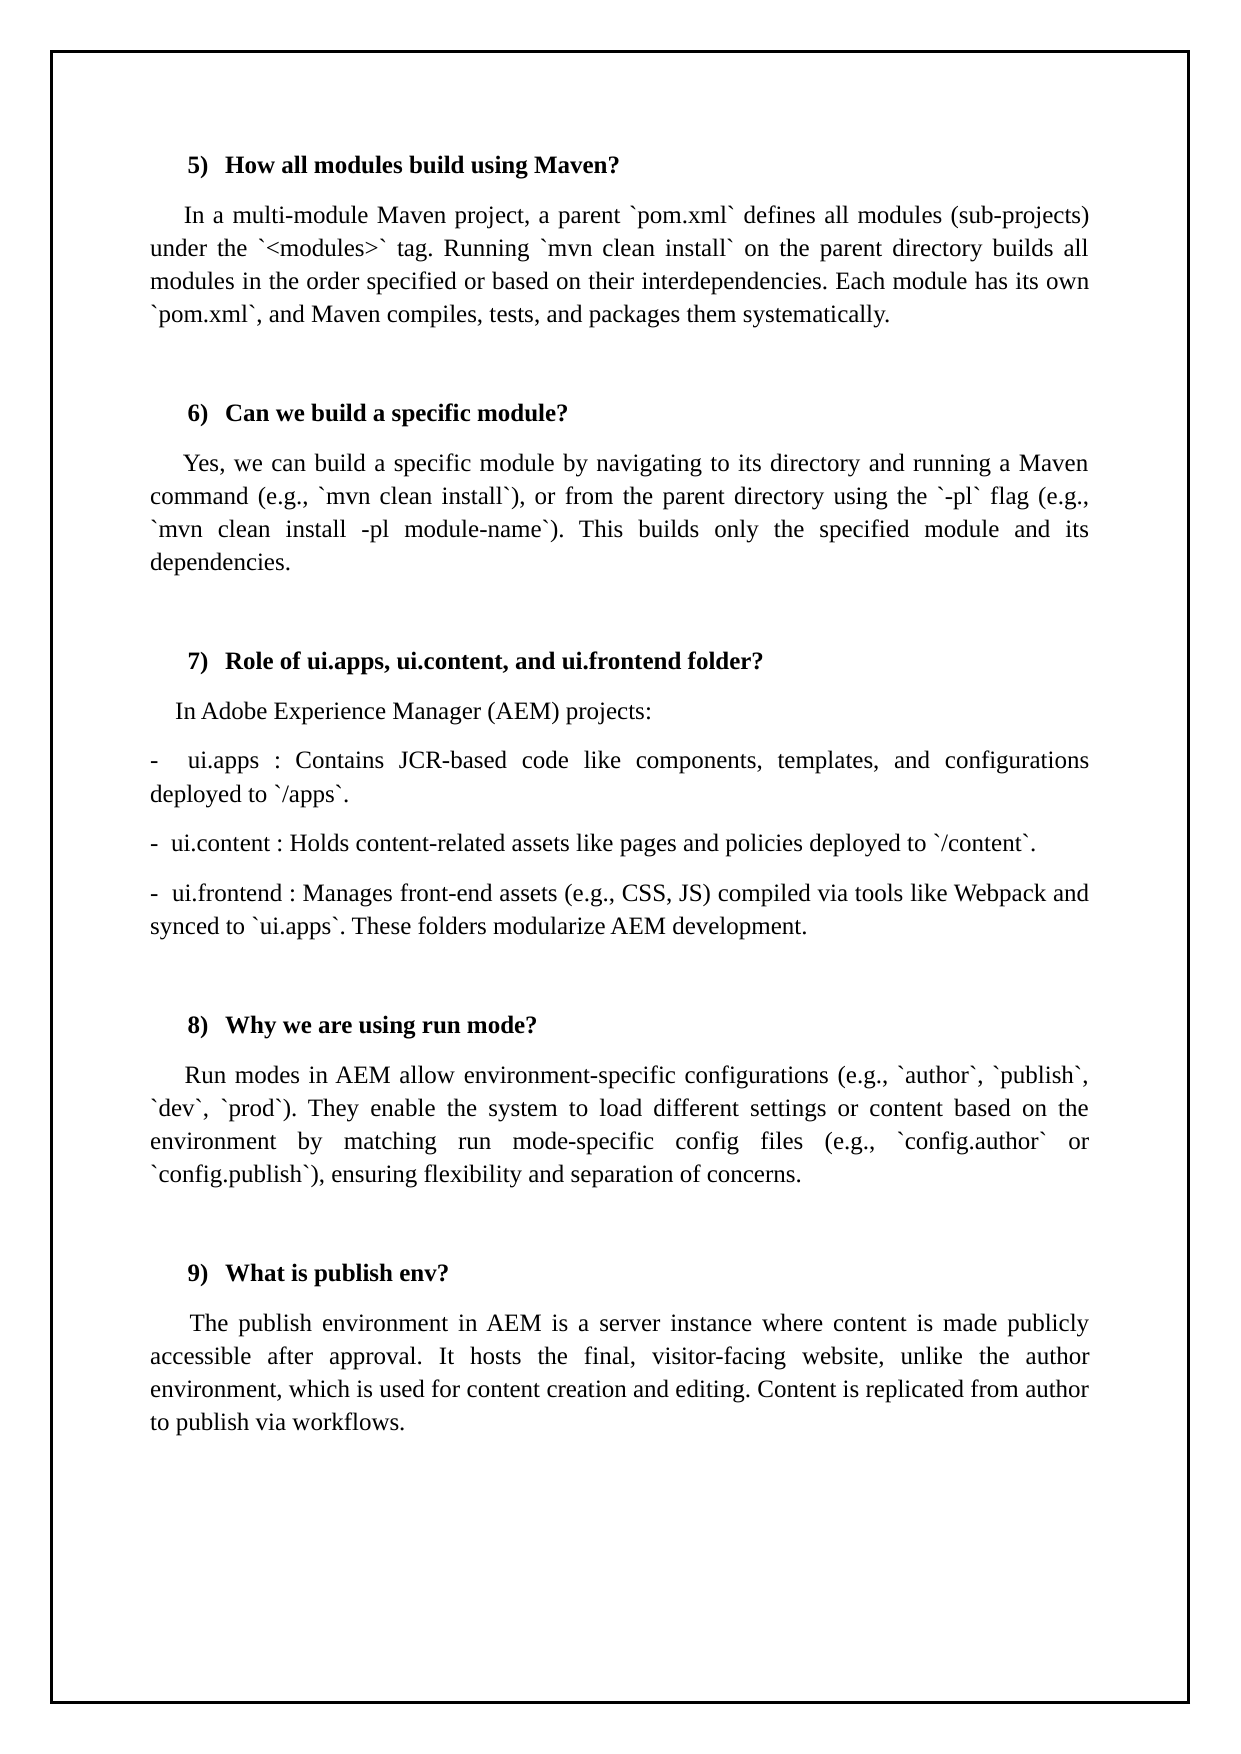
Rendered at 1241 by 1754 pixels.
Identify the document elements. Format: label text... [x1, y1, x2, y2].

text In a multi-module Maven project, a parent `pom.xml` defines all modules (sub-projects) under the `<modules>` tag. Running `mvn clean install` on the parent directory builds all modules in the order specified or based on their interdependencies. Each module has its own `pom.xml`, and Maven compiles, tests, and packages them systematically. [150, 200, 1090, 327]
text Yes, we can build a specific module by navigating to its directory and running a Maven command (e.g., `mvn clean install`), or from the parent directory using the `-pl` flag (e.g., `mvn clean install -pl module-name`). This builds only the specified module and its dependencies. [150, 448, 1090, 576]
text - ui.apps : Contains JCR-based code like components, templates, and configurations deployed to `/apps`. [150, 746, 1090, 807]
list How all modules build using Maven? [187, 150, 1090, 179]
list What is publish env? [187, 1258, 1090, 1287]
list Why we are using run mode? [187, 1010, 1090, 1039]
text - ui.content : Holds content-related assets like pages and policies deployed to `/content`. [150, 828, 1090, 857]
list Can we build a specific module? [187, 398, 1090, 427]
text In Adobe Experience Manager (AEM) projects: [150, 696, 1090, 725]
text Run modes in AEM allow environment-specific configurations (e.g., `author`, `publish`, `dev`, `prod`). They enable the system to load different settings or content based on the environment by matching run mode-specific config files (e.g., `config.author` or `config.publish`), ensuring flexibility and separation of concerns. [150, 1060, 1090, 1188]
text - ui.frontend : Manages front-end assets (e.g., CSS, JS) compiled via tools like Webpack and synced to `ui.apps`. These folders modularize AEM development. [150, 878, 1090, 940]
list Role of ui.apps, ui.content, and ui.frontend folder? [187, 646, 1090, 675]
text The publish environment in AEM is a server instance where content is made publicly accessible after approval. It hosts the final, visitor-facing website, unlike the author environment, which is used for content creation and editing. Content is replicated from author to publish via workflows. [150, 1308, 1090, 1436]
